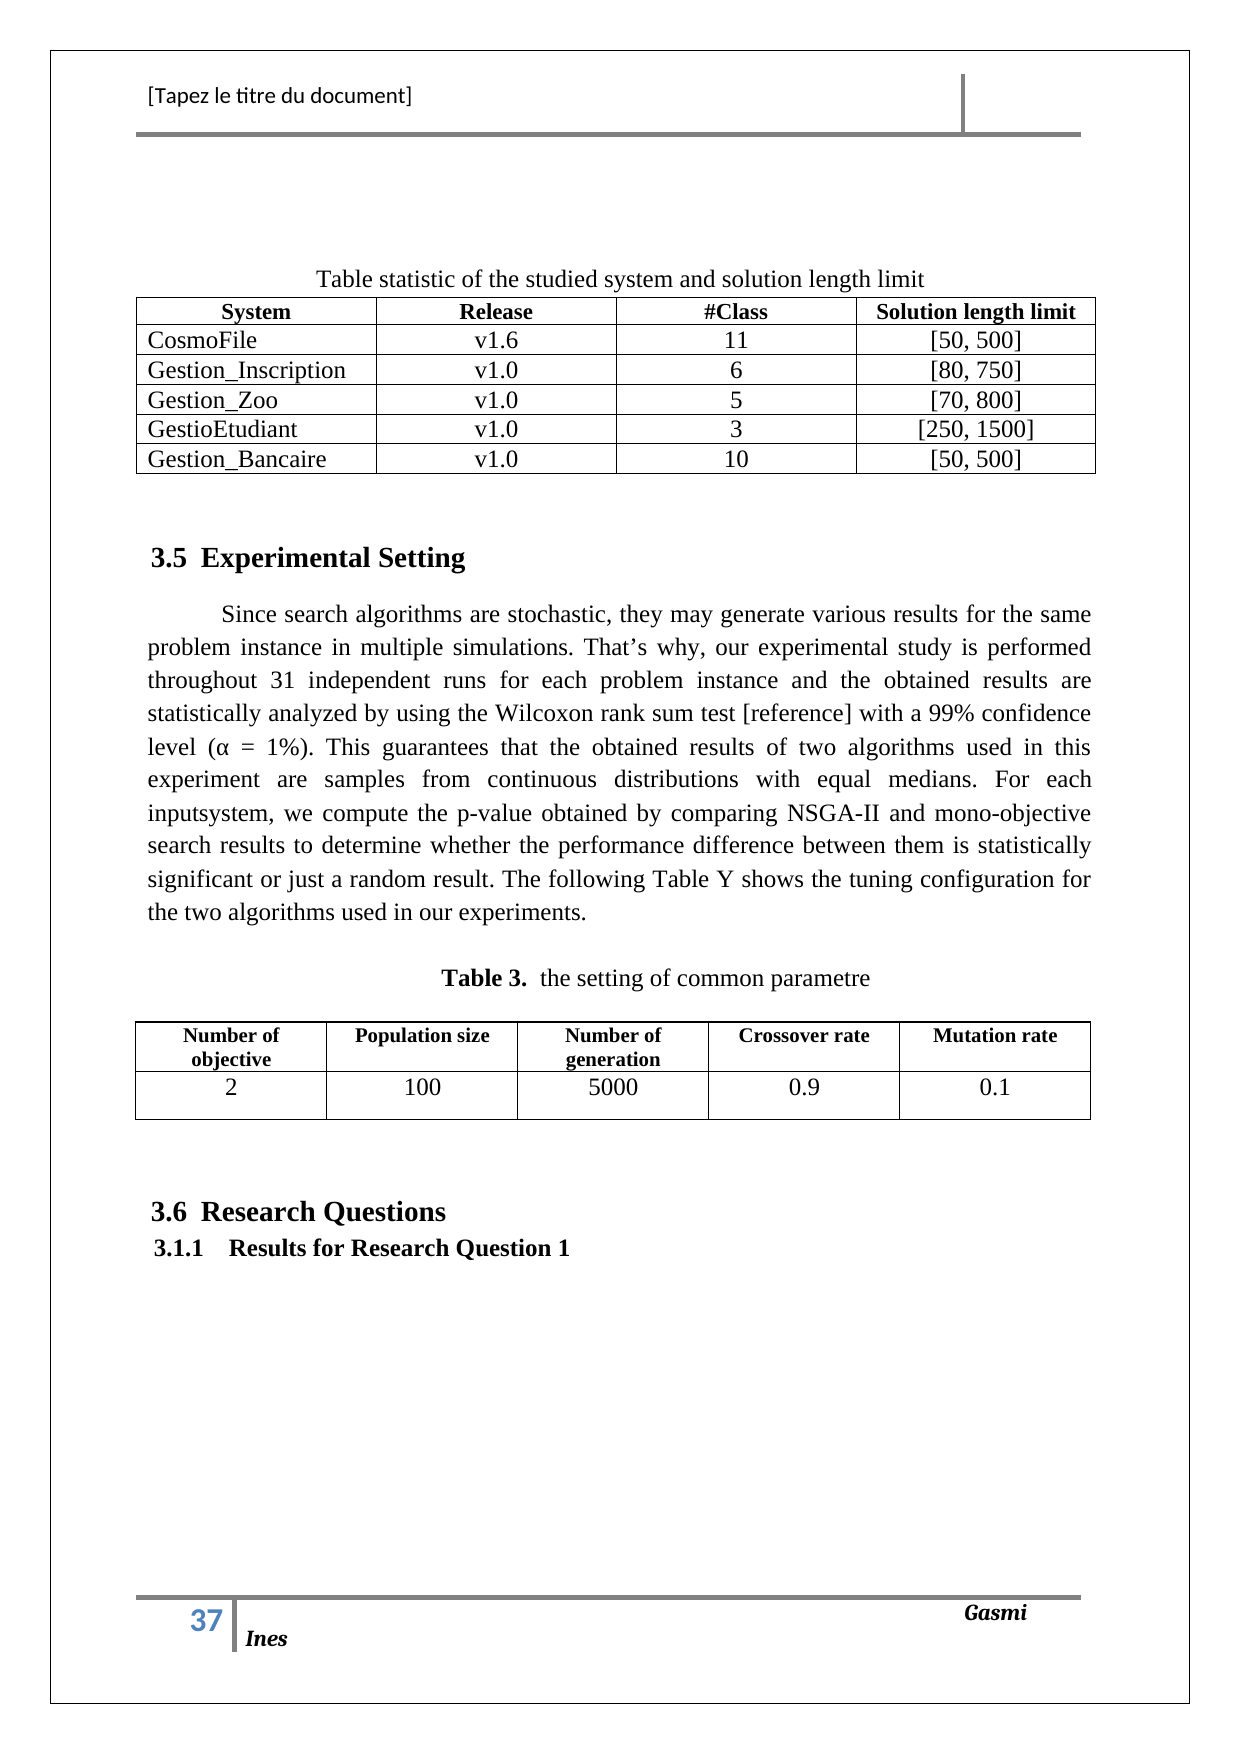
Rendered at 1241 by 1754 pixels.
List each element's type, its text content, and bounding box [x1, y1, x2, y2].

table_cell v1.0 [377, 355, 616, 384]
table_cell Gestion_Zoo [137, 385, 376, 413]
table_header Population size [327, 1023, 517, 1071]
table_cell [250, 1500] [857, 415, 1095, 443]
table_cell [70, 800] [857, 385, 1095, 413]
table_cell 2 [136, 1072, 326, 1119]
table_cell v1.0 [377, 444, 616, 473]
table_header System [137, 298, 376, 324]
table_cell CosmoFile [137, 325, 376, 354]
text Since search algorithms are stochastic, they may generate various results for the same problem instance in multiple simulations. That’s why, our experimental study is performed throughout 31 independent runs for each problem instance and the obtained results are statistically analyzed by using the Wilcoxon rank sum test [reference] with a 99% confidence level (α = 1%). This guarantees that the obtained results of two algorithms used in this experiment are samples from continuous distributions with equal medians. For each inputsystem, we compute the p-value obtained by comparing NSGA-II and mono-objective search results to determine whether the performance difference between them is statistically significant or just a random result. The following Table Y shows the tuning configuration for the two algorithms used in our experiments. [147, 599, 1093, 925]
table_header Release [377, 298, 616, 324]
table_cell Gestion_Bancaire [137, 444, 376, 473]
text Table 3. the setting of common parametre [147, 963, 1093, 991]
text Table statistic of the studied system and solution length limit [147, 264, 1093, 292]
table_header #Class [617, 298, 856, 324]
table_cell v1.0 [377, 415, 616, 443]
table_header Solution length limit [857, 298, 1095, 324]
table_cell 6 [617, 355, 856, 384]
table_header Number of objective [136, 1023, 326, 1071]
table_header Mutation rate [900, 1023, 1090, 1071]
table_cell 10 [617, 444, 856, 473]
table_cell 100 [327, 1072, 517, 1119]
table_cell 11 [617, 325, 856, 354]
table_cell 5000 [518, 1072, 708, 1119]
table_cell [80, 750] [857, 355, 1095, 384]
table_cell v1.6 [377, 325, 616, 354]
table_cell 0.9 [709, 1072, 899, 1119]
list Research Questions [151, 1194, 1093, 1228]
table_header Crossover rate [709, 1023, 899, 1071]
table_cell GestioEtudiant [137, 415, 376, 443]
list Results for Research Question 1 [154, 1233, 1093, 1262]
table_cell 0.1 [900, 1072, 1090, 1119]
list Experimental Setting [151, 540, 1093, 574]
table_cell [50, 500] [857, 325, 1095, 354]
table_cell [50, 500] [857, 444, 1095, 473]
table_cell 3 [617, 415, 856, 443]
table_cell 5 [617, 385, 856, 413]
table_cell Gestion_Inscription [137, 355, 376, 384]
table_header Number of generation [518, 1023, 708, 1071]
table_cell v1.0 [377, 385, 616, 413]
